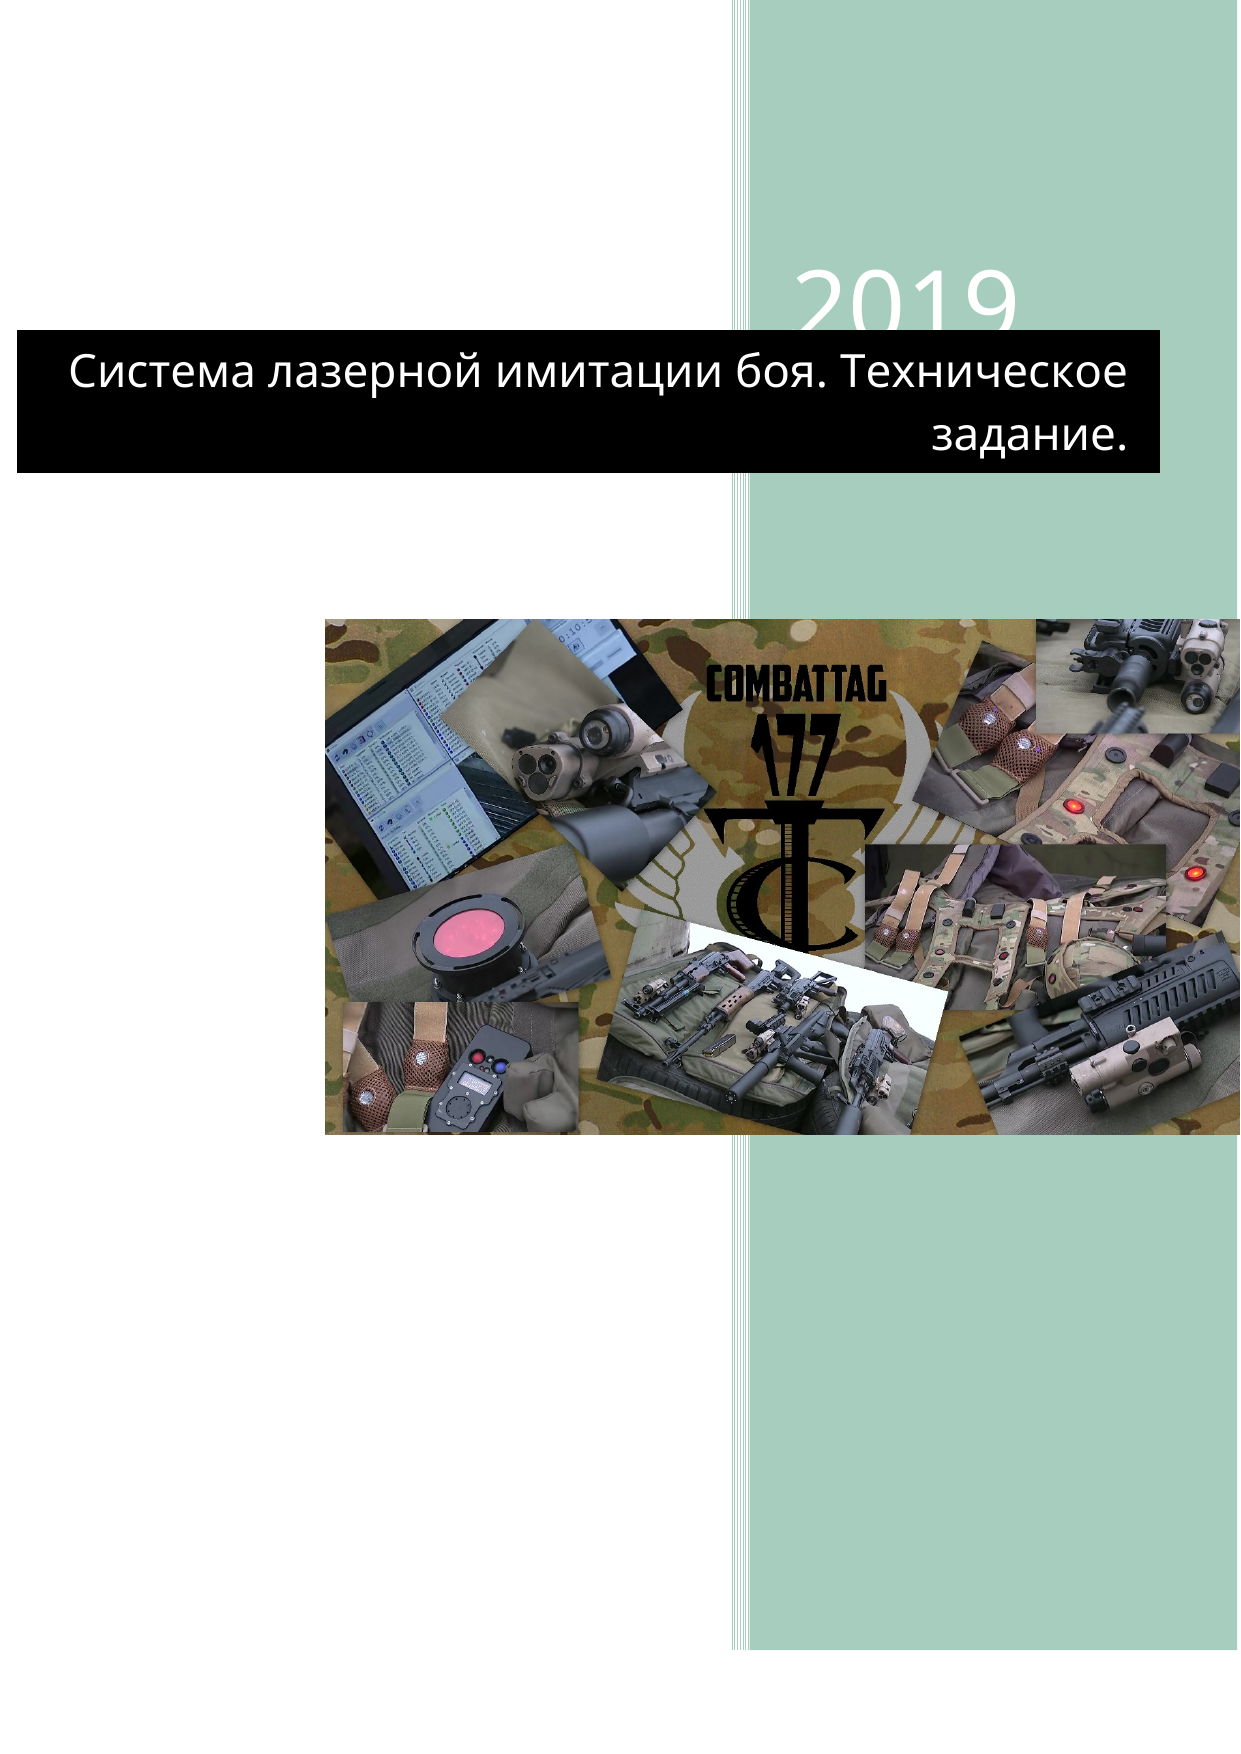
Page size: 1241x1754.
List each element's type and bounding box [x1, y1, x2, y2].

picture [325, 619, 1240, 1135]
